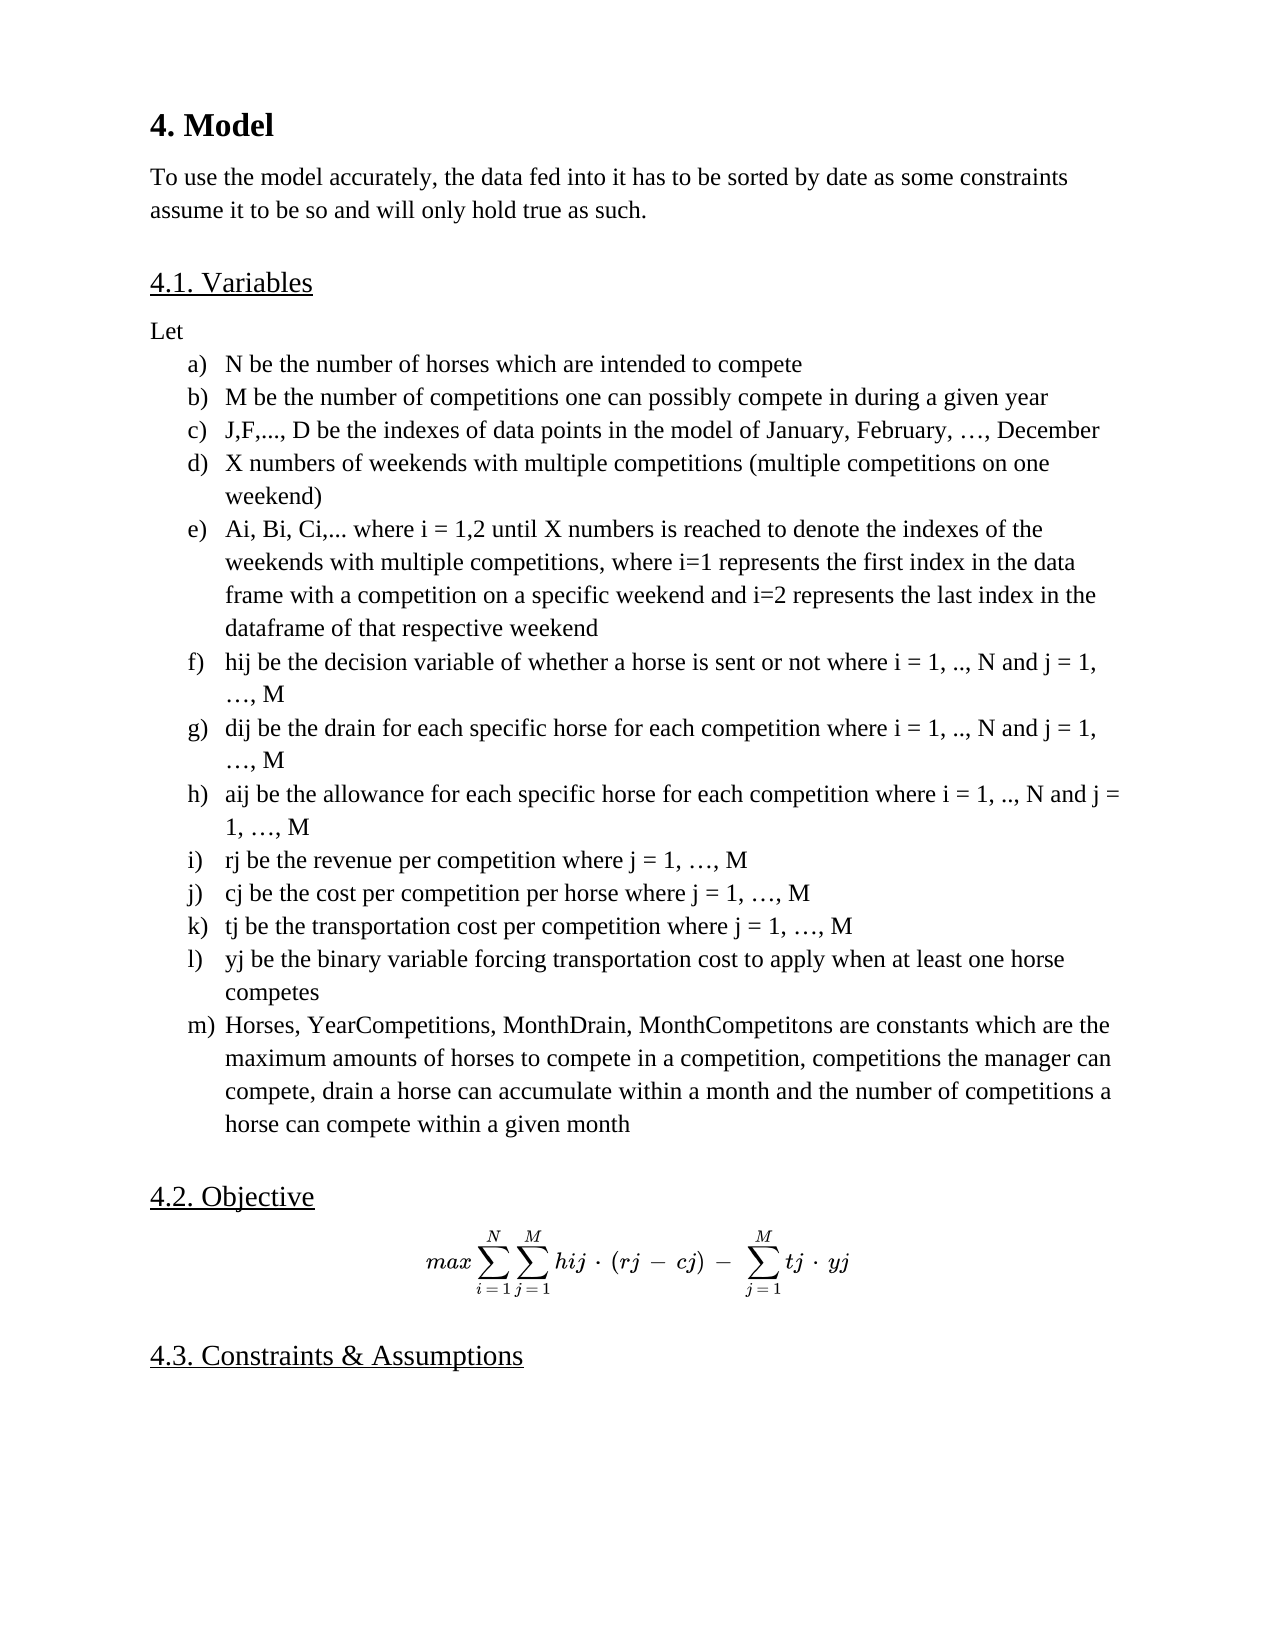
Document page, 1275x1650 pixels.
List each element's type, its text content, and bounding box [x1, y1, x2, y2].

list aij be the allowance for each specific horse for each competition where i = 1, .., N and j = 1, …, M [187, 779, 1125, 840]
list cj be the cost per competition per horse where j = 1, …, M [187, 878, 1125, 906]
list X numbers of weekends with multiple competitions (multiple competitions on one weekend) [187, 448, 1125, 510]
list yj be the binary variable forcing transportation cost to apply when at least one horse competes [187, 944, 1125, 1006]
list N be the number of horses which are intended to compete [187, 349, 1125, 378]
picture [426, 1230, 849, 1297]
subtitle 4.1. Variables [150, 265, 1125, 299]
list Horses, YearCompetitions, MonthDrain, MonthCompetitons are constants which are the maximum amounts of horses to compete in a competition, competitions the manager can compete, drain a horse can accumulate within a month and the number of competitions a horse can compete within a given month [187, 1010, 1125, 1138]
list tj be the transportation cost per competition where j = 1, …, M [187, 911, 1125, 939]
subtitle 4. Model [150, 105, 1125, 143]
list M be the number of competitions one can possibly compete in during a given year [187, 382, 1125, 411]
text Let [150, 316, 1125, 345]
subtitle 4.2. Objective [150, 1179, 1125, 1213]
text To use the model accurately, the data fed into it has to be sorted by date as some constraints assume it to be so and will only hold true as such. [150, 162, 1125, 223]
list J,F,..., D be the indexes of data points in the model of January, February, …, December [187, 415, 1125, 444]
list dij be the drain for each specific horse for each competition where i = 1, .., N and j = 1, …, M [187, 713, 1125, 774]
subtitle 4.3. Constraints & Assumptions [150, 1338, 1125, 1371]
list Ai, Bi, Ci,... where i = 1,2 until X numbers is reached to denote the indexes of the weekends with multiple competitions, where i=1 represents the first index in the data frame with a competition on a specific weekend and i=2 represents the last index in the dataframe of that respective weekend [187, 514, 1125, 642]
list rj be the revenue per competition where j = 1, …, M [187, 845, 1125, 873]
list hij be the decision variable of whether a horse is sent or not where i = 1, .., N and j = 1, …, M [187, 647, 1125, 708]
